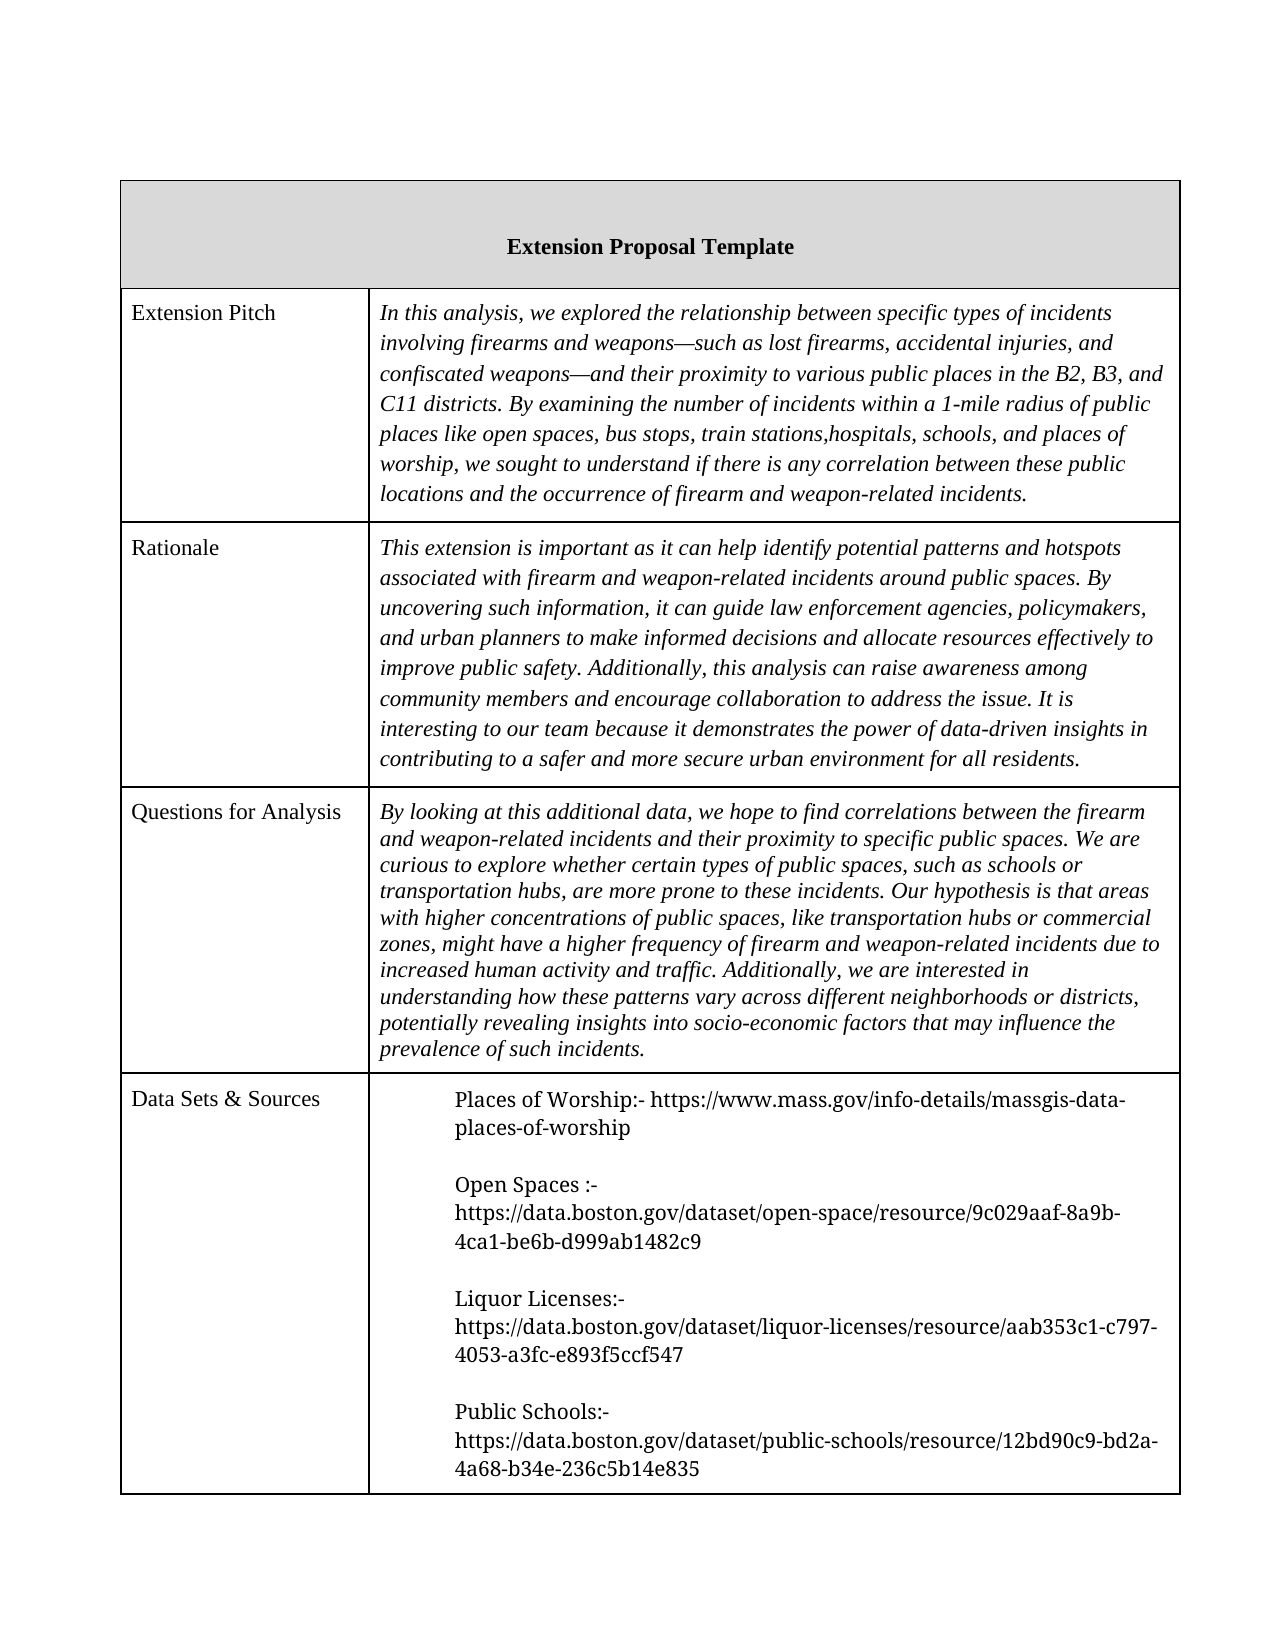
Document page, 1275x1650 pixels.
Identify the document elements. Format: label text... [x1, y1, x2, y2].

table_cell Extension Pitch [122, 289, 368, 521]
table_cell This extension is important as it can help identify potential patterns and hotspots associated with firearm and weapon-related incidents around public spaces. By uncovering such information, it can guide law enforcement agencies, policymakers, and urban planners to make informed decisions and allocate resources effectively to improve public safety. Additionally, this analysis can raise awareness among community members and encourage collaboration to address the issue. It is interesting to our team because it demonstrates the power of data-driven insights in contributing to a safer and more secure urban environment for all residents. [370, 523, 1179, 786]
table_cell In this analysis, we explored the relationship between specific types of incidents involving firearms and weapons—such as lost firearms, accidental injuries, and confiscated weapons—and their proximity to various public places in the B2, B3, and C11 districts. By examining the number of incidents within a 1-mile radius of public places like open spaces, bus stops, train stations,hospitals, schools, and places of worship, we sought to understand if there is any correlation between these public locations and the occurrence of firearm and weapon-related incidents. [370, 289, 1179, 521]
table_header Extension Proposal Template [121, 181, 1179, 288]
table_cell By looking at this additional data, we hope to find correlations between the firearm and weapon-related incidents and their proximity to specific public spaces. We are curious to explore whether certain types of public spaces, such as schools or transportation hubs, are more prone to these incidents. Our hypothesis is that areas with higher concentrations of public spaces, like transportation hubs or commercial zones, might have a higher frequency of firearm and weapon-related incidents due to increased human activity and traffic. Additionally, we are interested in understanding how these patterns vary across different neighborhoods or districts, potentially revealing insights into socio-economic factors that may influence the prevalence of such incidents. [370, 788, 1179, 1072]
table_cell Questions for Analysis [122, 788, 368, 1072]
table_cell Rationale [122, 523, 368, 786]
table_cell Data Sets & Sources [122, 1074, 368, 1493]
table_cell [370, 1074, 1179, 1493]
